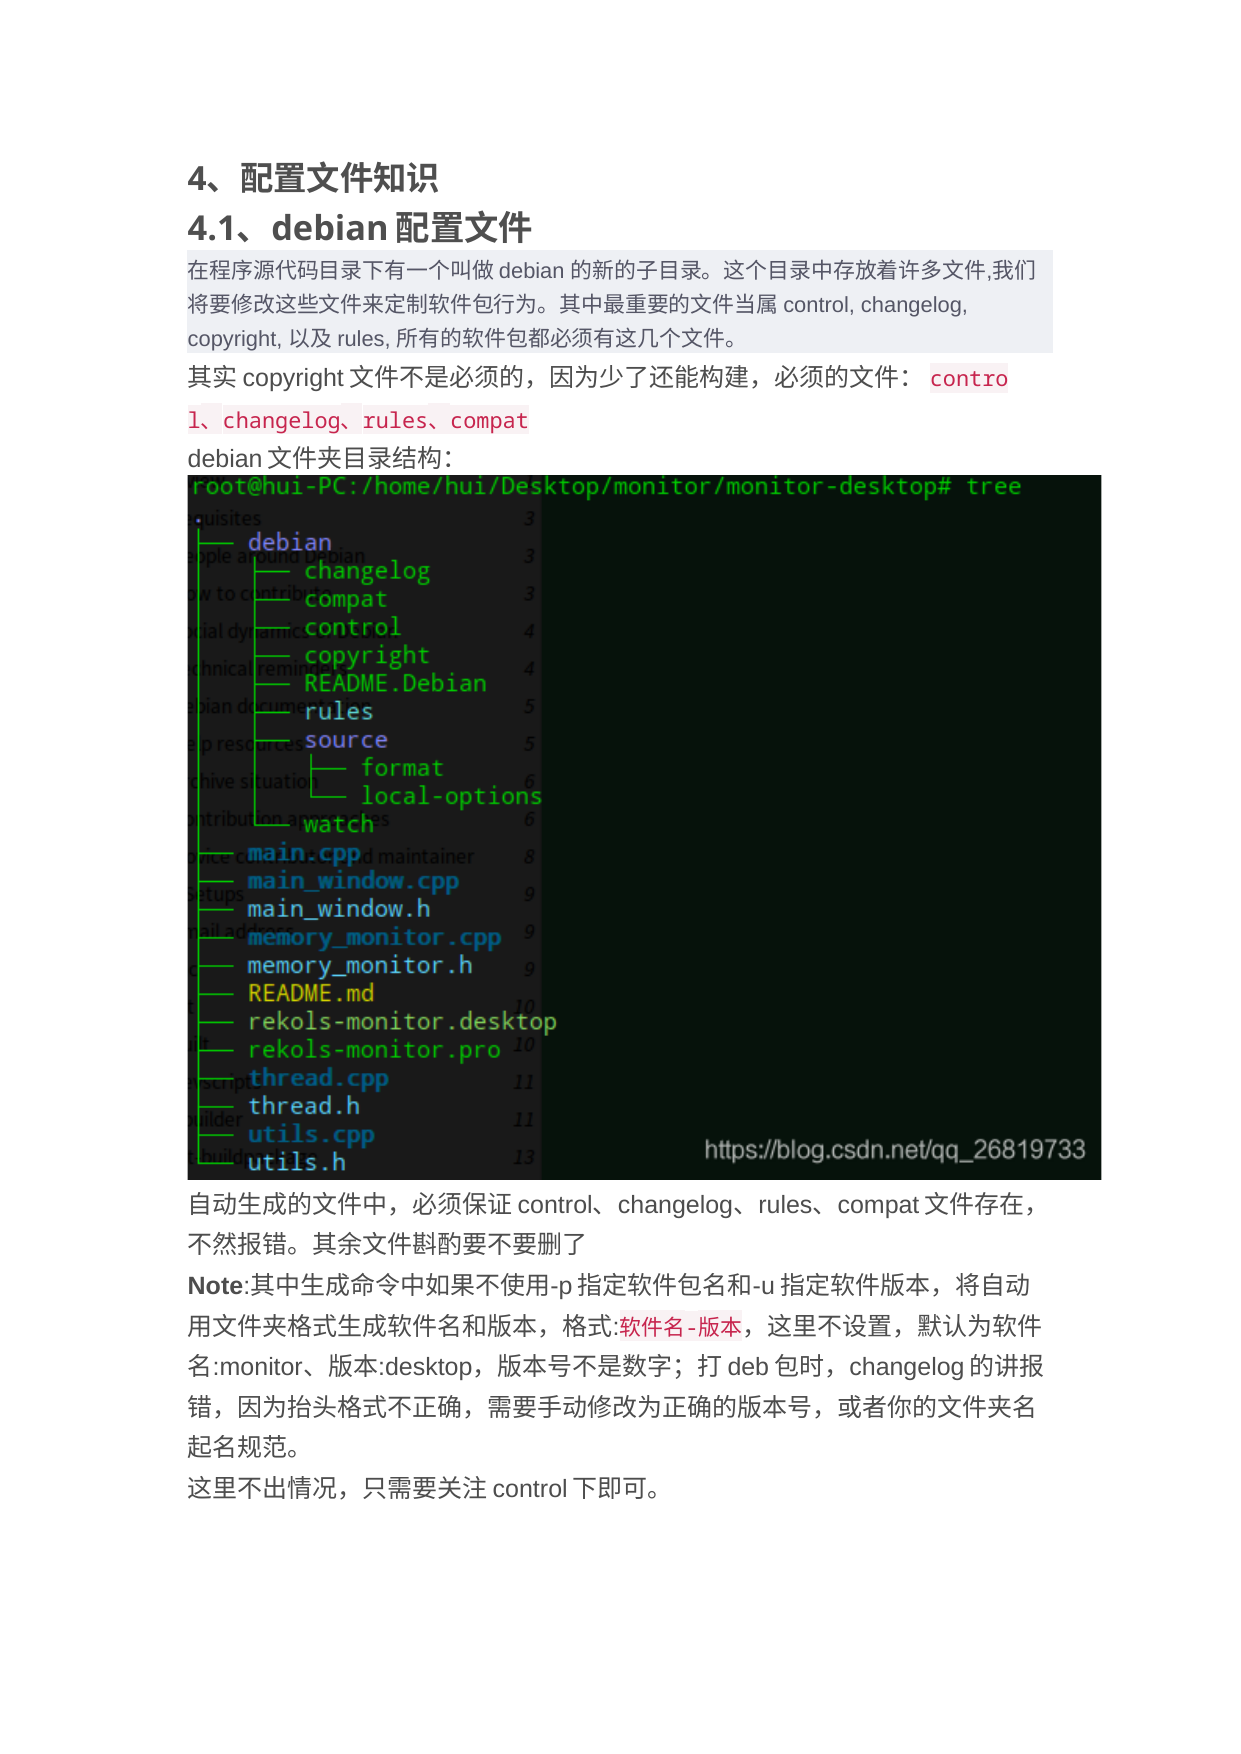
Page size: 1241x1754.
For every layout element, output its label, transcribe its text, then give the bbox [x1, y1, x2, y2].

text 其实copyright文件不是必须的，因为少了还能构建，必须的文件： control、changelog、rules、compat debian文件夹目录结构： 自动生成的文件中，必须保证control、changelog、rules、compat文件存在，不然报错。其余文件斟酌要不要删了 Note:其中生成命令中如果不使用-p指定软件包名和-u指定软件版本，将自动用文件夹格式生成软件名和版本，格式:软件名-版本，这里不设置，默认为软件名:monitor、版本:desktop，版本号不是数字；打deb包时，changelog的讲报错，因为抬头格式不正确，需要手动修改为正确的版本号，或者你的文件夹名起名规范。 这里不出情况，只需要关注control下即可。 [187, 1180, 1053, 1505]
text 在程序源代码目录下有一个叫做 debian 的新的子目录。这个目录中存放着许多文件,我们将要修改这些文件来定制软件包行为。其中最重要的文件当属 control, changelog, copyright, 以及 rules, 所有的软件包都必须有这几个文件。 [187, 250, 1053, 353]
picture [187, 475, 1102, 1180]
subtitle 4、配置文件知识 [187, 150, 1053, 200]
subtitle 4.1、debian配置文件 [187, 200, 1053, 250]
text 其实copyright文件不是必须的，因为少了还能构建，必须的文件： control、changelog、rules、compat debian文件夹目录结构： 自动生成的文件中，必须保证control、changelog、rules、compat文件存在，不然报错。其余文件斟酌要不要删了 Note:其中生成命令中如果不使用-p指定软件包名和-u指定软件版本，将自动用文件夹格式生成软件名和版本，格式:软件名-版本，这里不设置，默认为软件名:monitor、版本:desktop，版本号不是数字；打deb包时，changelog的讲报错，因为抬头格式不正确，需要手动修改为正确的版本号，或者你的文件夹名起名规范。 这里不出情况，只需要关注control下即可。 [187, 353, 1053, 475]
